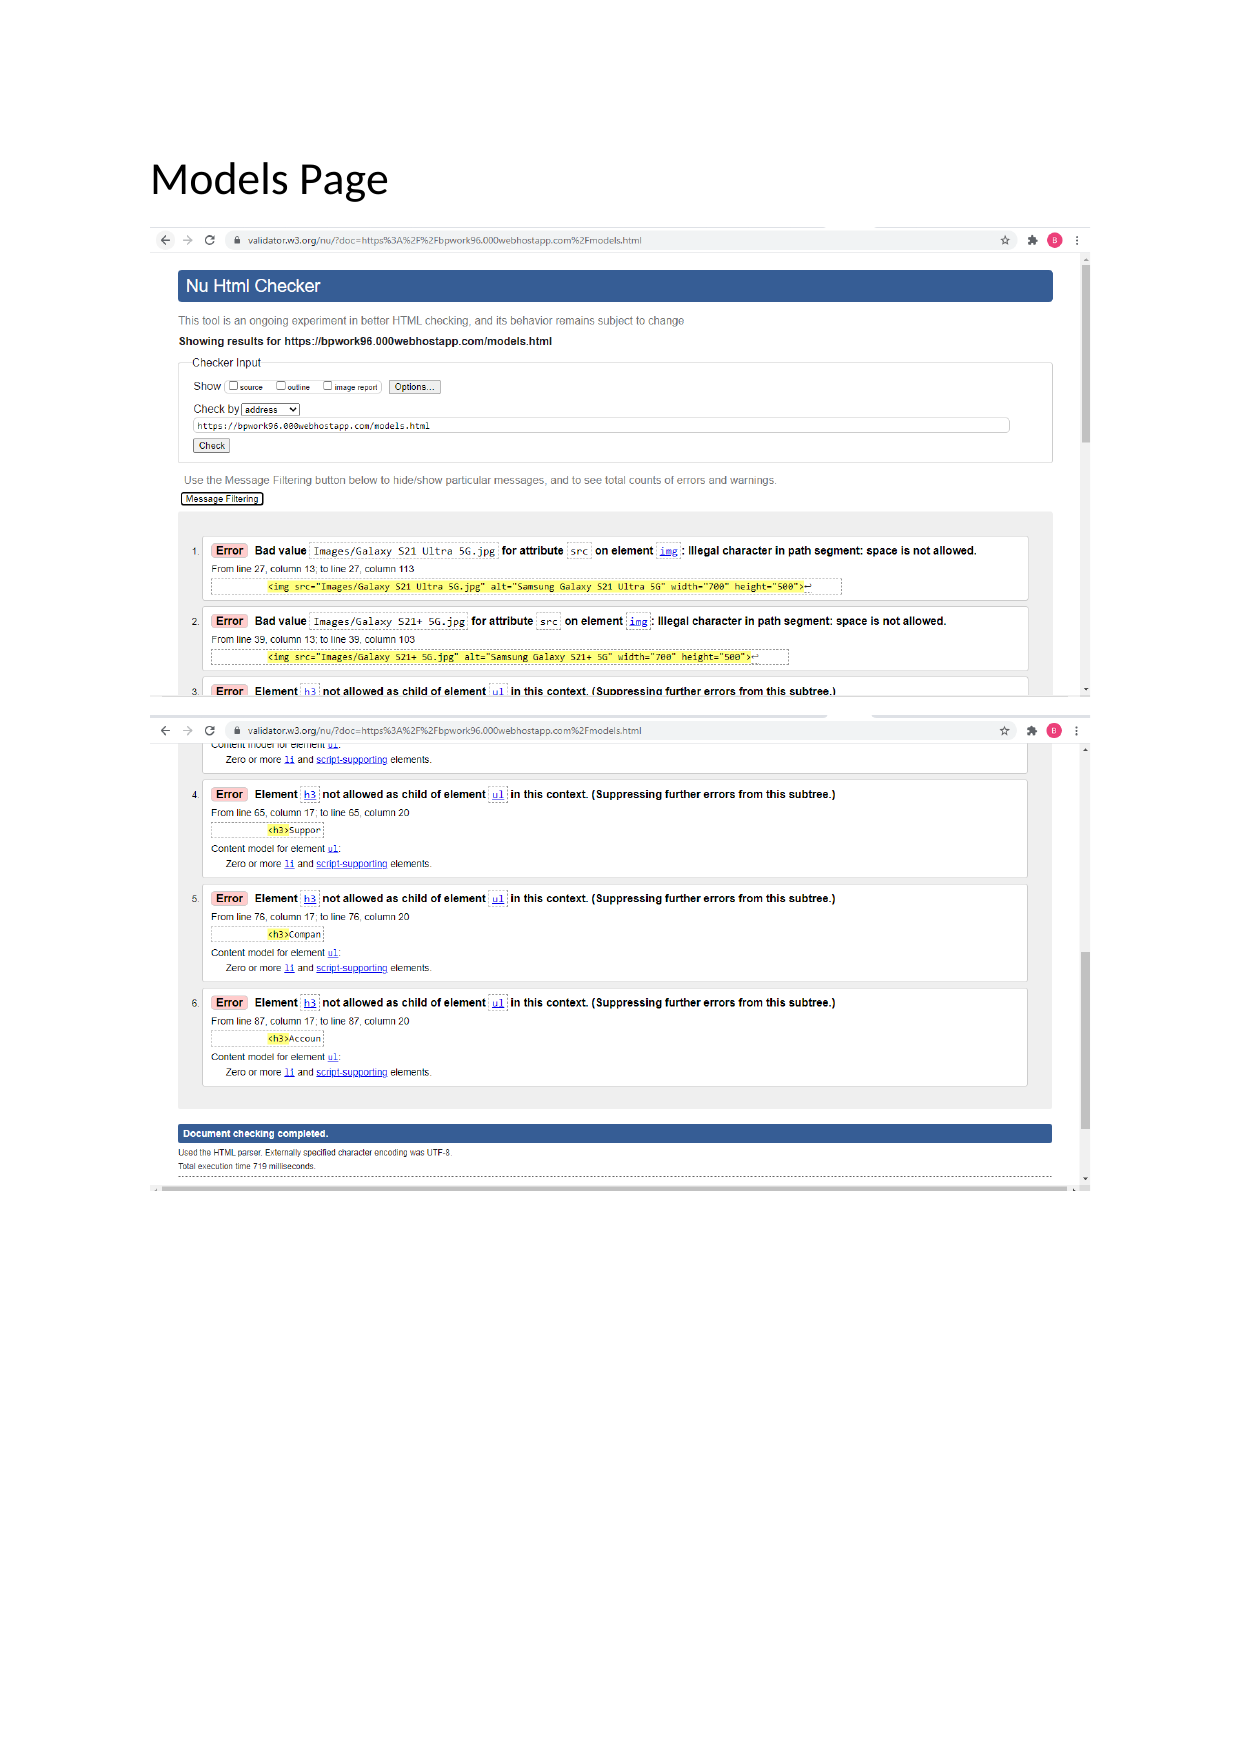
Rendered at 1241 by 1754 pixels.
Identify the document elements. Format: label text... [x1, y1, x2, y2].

picture [150, 715, 1091, 1191]
text Models Page [150, 150, 1090, 206]
picture [150, 227, 1091, 697]
